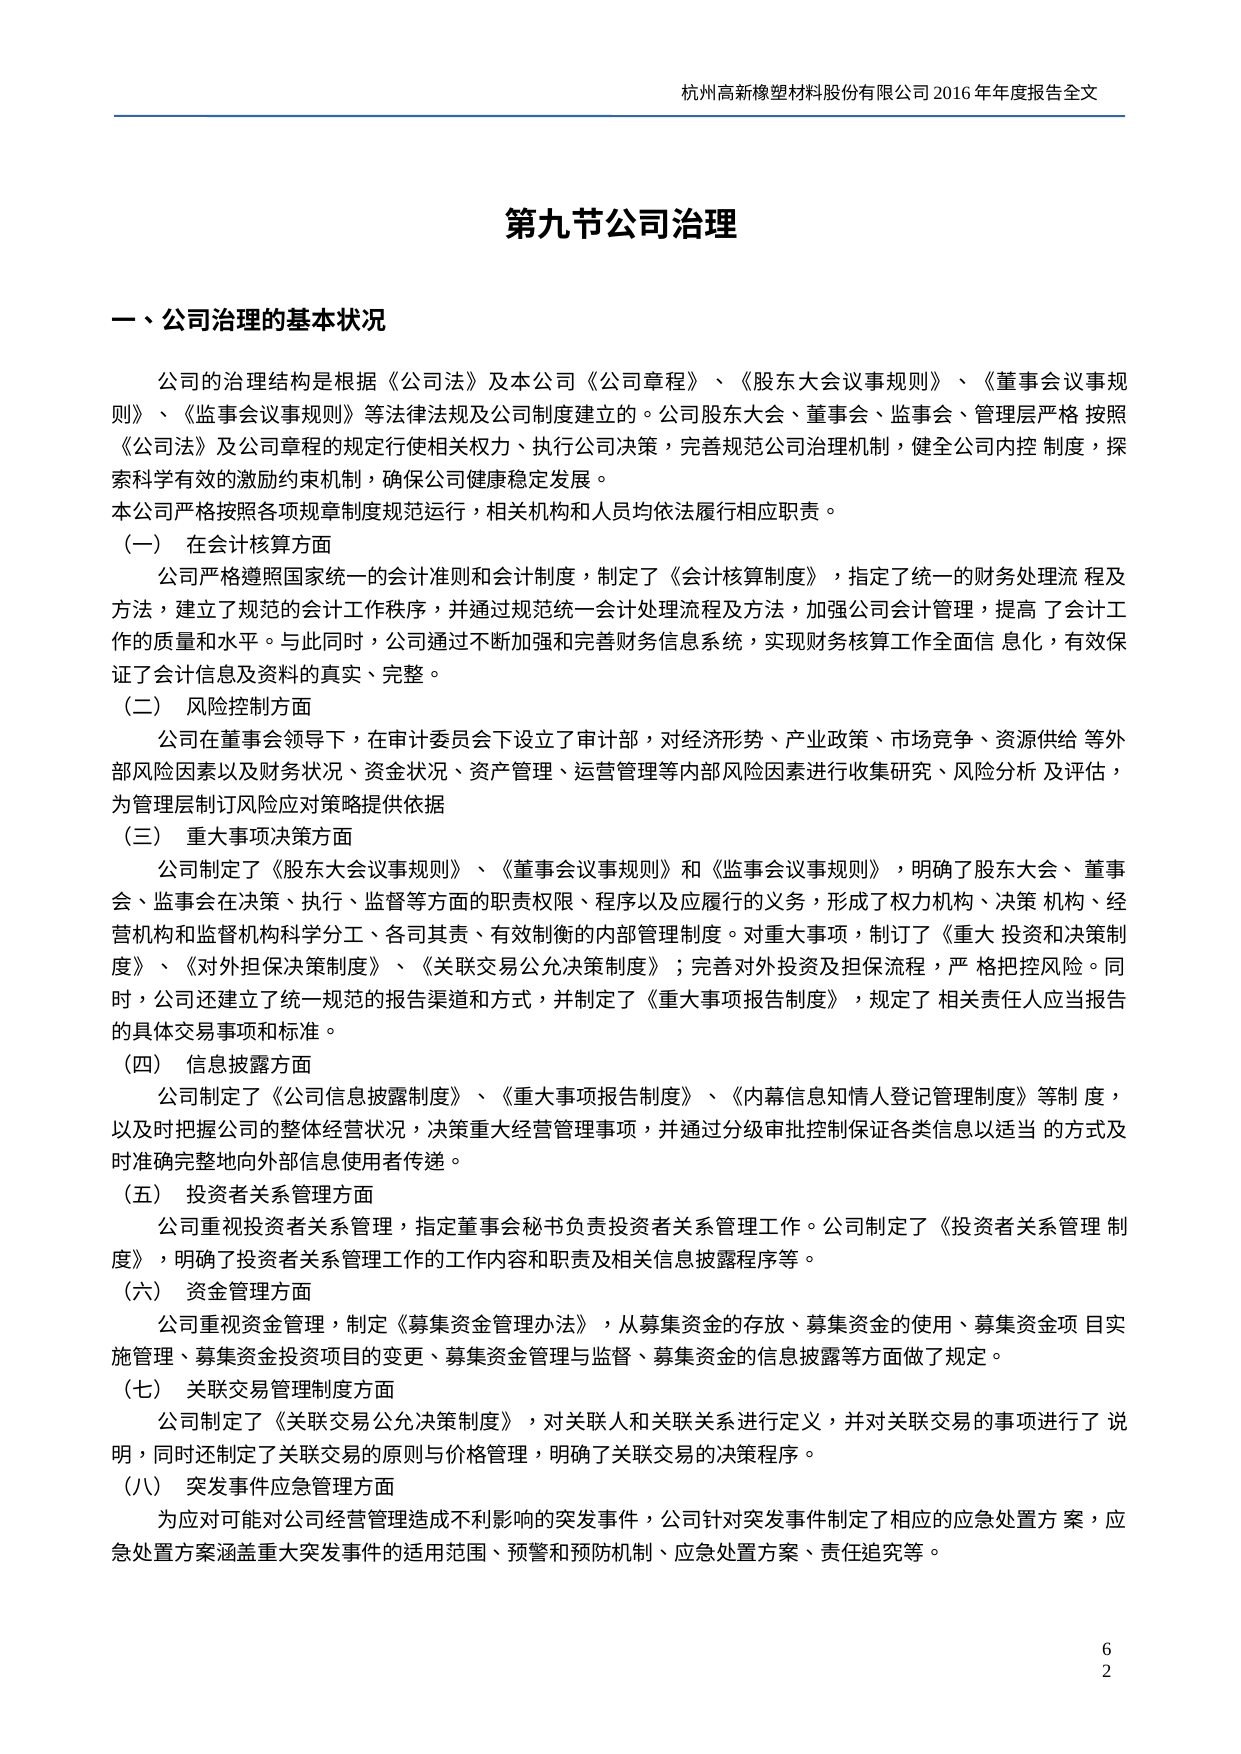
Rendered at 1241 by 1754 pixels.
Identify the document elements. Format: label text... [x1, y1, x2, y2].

text （八） 突发事件应急管理方面 [112, 1469, 1130, 1501]
text （三） 重大事项决策方面 [112, 819, 1130, 851]
text （五） 投资者关系管理方面 [112, 1176, 1130, 1209]
text 第九节公司治理 [112, 201, 1130, 246]
text （一） 在会计核算方面 [112, 526, 1130, 559]
text 公司重视投资者关系管理，指定董事会秘书负责投资者关系管理工作。公司制定了《投资者关系管理 制度》，明确了投资者关系管理工作的工作内容和职责及相关信息披露程序等。 [112, 1209, 1130, 1274]
text （七） 关联交易管理制度方面 [112, 1371, 1130, 1404]
text （四） 信息披露方面 [112, 1046, 1130, 1079]
text （二） 风险控制方面 [112, 689, 1130, 721]
text 一、公司治理的基本状况 [112, 302, 1130, 337]
text 公司制定了《公司信息披露制度》、《重大事项报告制度》、《内幕信息知情人登记管理制度》等制 度，以及时把握公司的整体经营状况，决策重大经营管理事项，并通过分级审批控制保证各类信息以适当 的方式及时准确完整地向外部信息使用者传递。 [112, 1079, 1130, 1176]
text 公司的治理结构是根据《公司法》及本公司《公司章程》、《股东大会议事规则》、《董事会议事规 则》、《监事会议事规则》等法律法规及公司制度建立的。公司股东大会、董事会、监事会、管理层严格 按照《公司法》及公司章程的规定行使相关权力、执行公司决策，完善规范公司治理机制，健全公司内控 制度，探索科学有效的激励约束机制，确保公司健康稳定发展。 [112, 364, 1130, 494]
text 为应对可能对公司经营管理造成不利影响的突发事件，公司针对突发事件制定了相应的应急处置方 案，应急处置方案涵盖重大突发事件的适用范围、预警和预防机制、应急处置方案、责任追究等。 [112, 1501, 1130, 1567]
text 公司在董事会领导下，在审计委员会下设立了审计部，对经济形势、产业政策、市场竞争、资源供给 等外部风险因素以及财务状况、资金状况、资产管理、运营管理等内部风险因素进行收集研究、风险分析 及评估，为管理层制订风险应对策略提供依据 [112, 721, 1130, 819]
text 公司制定了《关联交易公允决策制度》，对关联人和关联关系进行定义，并对关联交易的事项进行了 说明，同时还制定了关联交易的原则与价格管理，明确了关联交易的决策程序。 [112, 1404, 1130, 1469]
text 公司重视资金管理，制定《募集资金管理办法》，从募集资金的存放、募集资金的使用、募集资金项 目实施管理、募集资金投资项目的变更、募集资金管理与监督、募集资金的信息披露等方面做了规定。 [112, 1306, 1130, 1371]
text 公司严格遵照国家统一的会计准则和会计制度，制定了《会计核算制度》，指定了统一的财务处理流 程及方法，建立了规范的会计工作秩序，并通过规范统一会计处理流程及方法，加强公司会计管理，提高 了会计工作的质量和水平。与此同时，公司通过不断加强和完善财务信息系统，实现财务核算工作全面信 息化，有效保证了会计信息及资料的真实、完整。 [112, 559, 1130, 689]
text 本公司严格按照各项规章制度规范运行，相关机构和人员均依法履行相应职责。 [112, 494, 1130, 526]
text （六） 资金管理方面 [112, 1274, 1130, 1306]
text 公司制定了《股东大会议事规则》、《董事会议事规则》和《监事会议事规则》，明确了股东大会、 董事会、监事会在决策、执行、监督等方面的职责权限、程序以及应履行的义务，形成了权力机构、决策 机构、经营机构和监督机构科学分工、各司其责、有效制衡的内部管理制度。对重大事项，制订了《重大 投资和决策制度》、《对外担保决策制度》、《关联交易公允决策制度》；完善对外投资及担保流程，严 格把控风险。同时，公司还建立了统一规范的报告渠道和方式，并制定了《重大事项报告制度》，规定了 相关责任人应当报告的具体交易事项和标准。 [112, 851, 1130, 1046]
